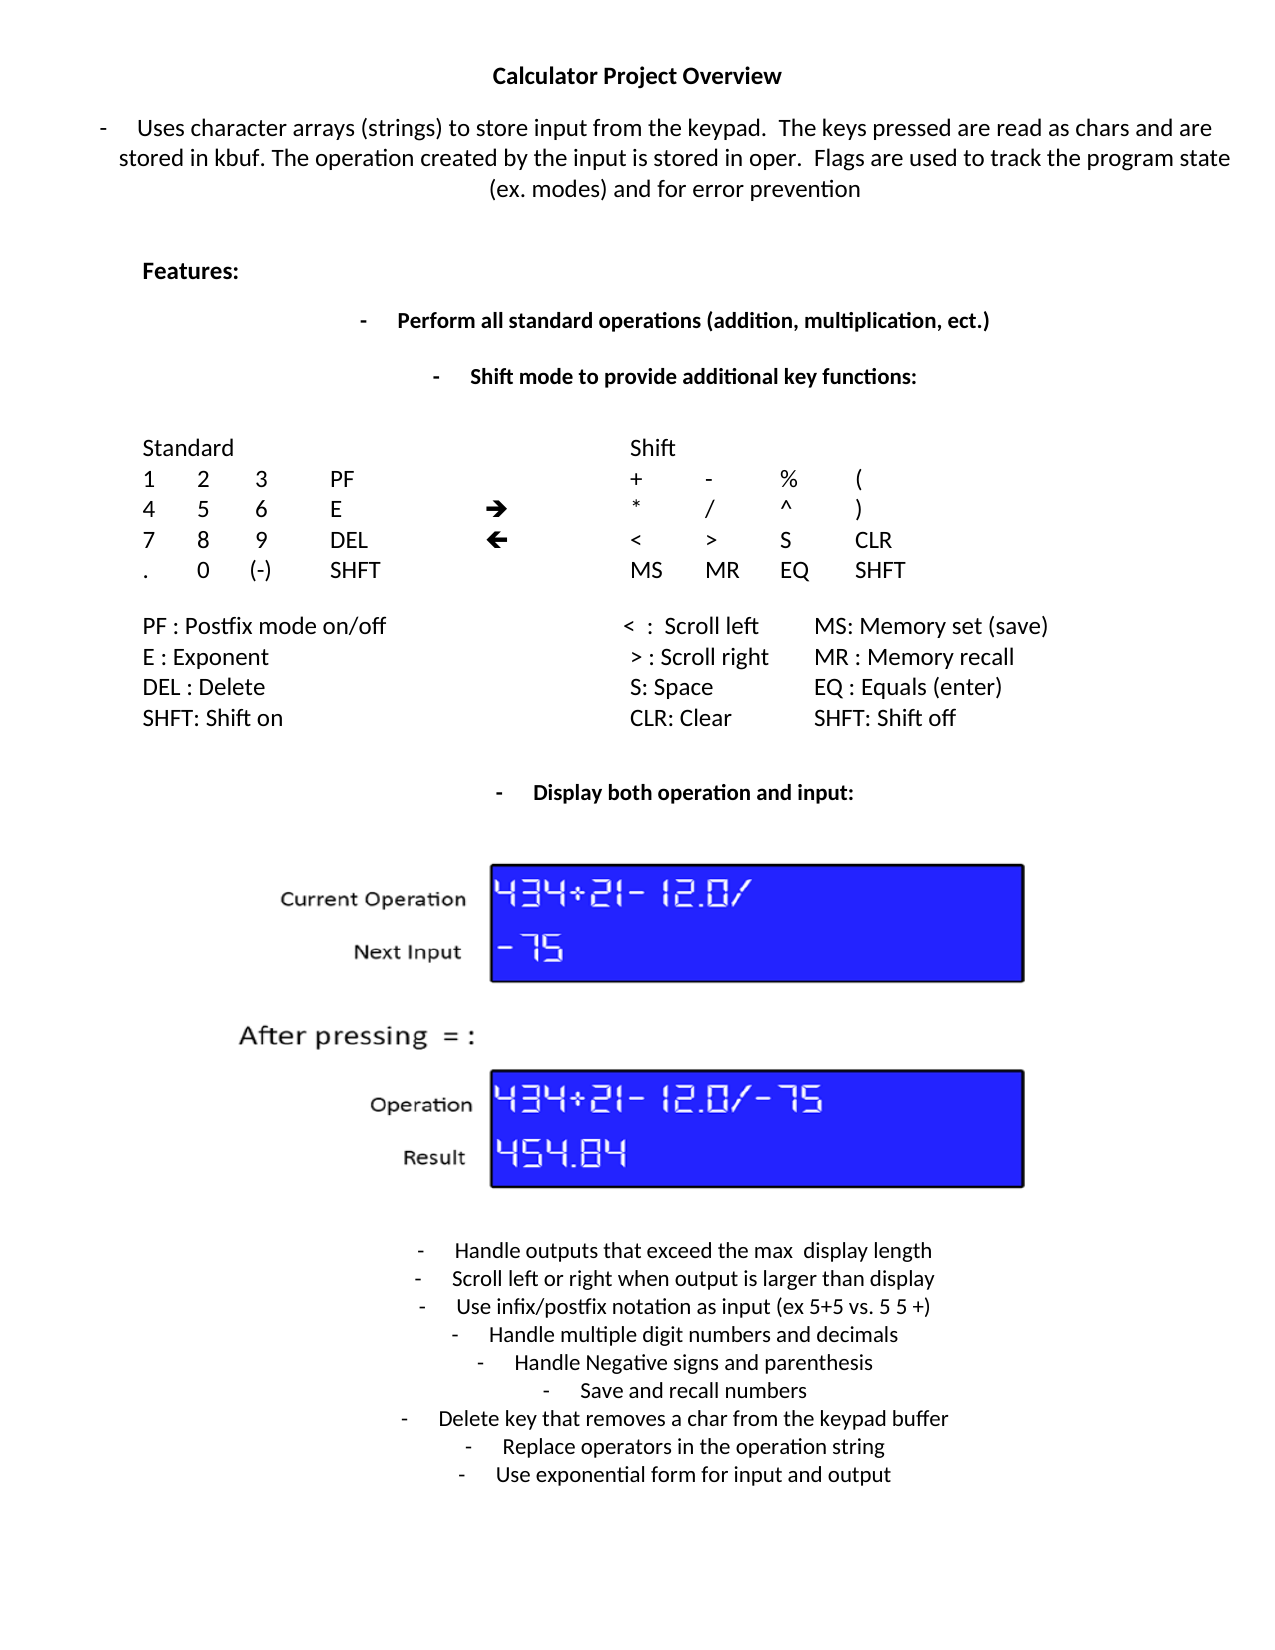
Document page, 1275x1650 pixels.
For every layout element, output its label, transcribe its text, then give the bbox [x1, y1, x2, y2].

list Delete key that removes a char from the keypad buffer [105, 1404, 1245, 1432]
list Handle Negative signs and parenthesis [105, 1348, 1245, 1376]
list PF : Postfix mode on/off < : Scroll left MS: Memory set (save) [142, 610, 1245, 641]
list Shift mode to provide additional key functions: [105, 362, 1245, 390]
list 7 8 9 DEL < > S CLR [142, 524, 1245, 554]
text Calculator Project Overview [30, 61, 1245, 91]
list 1 2 3 PF + - % ( [142, 463, 1245, 493]
list Use exponential form for input and output [105, 1460, 1245, 1488]
list 4 5 6 E * / ^ ) [142, 493, 1245, 524]
list Scroll left or right when output is larger than display [105, 1264, 1245, 1292]
list Uses character arrays (strings) to store input from the keypad. The keys pressed are read as chars and are stored in kbuf. The operation created by the input is stored in oper. Flags are used to track the program state (ex. modes) and for error prevention [67, 112, 1245, 203]
list Replace operators in the operation string [105, 1432, 1245, 1460]
list . 0 (-) SHFT MS MR EQ SHFT [142, 554, 1245, 585]
list Use infix/postfix notation as input (ex 5+5 vs. 5 5 +) [105, 1292, 1245, 1320]
list Handle multiple digit numbers and decimals [105, 1320, 1245, 1348]
list Handle outputs that exceed the max display length [105, 1236, 1245, 1264]
list DEL : Delete S: Space EQ : Equals (enter) [142, 671, 1245, 702]
list Standard Shift [142, 432, 1245, 463]
list SHFT: Shift on CLR: Clear SHFT: Shift off [142, 702, 1245, 732]
list Display both operation and input: [105, 778, 1245, 806]
list Perform all standard operations (addition, multiplication, ect.) [105, 306, 1245, 334]
list E : Exponent > : Scroll right MR : Memory recall [142, 641, 1245, 671]
list Save and recall numbers [105, 1376, 1245, 1404]
text Features: [67, 255, 1245, 285]
